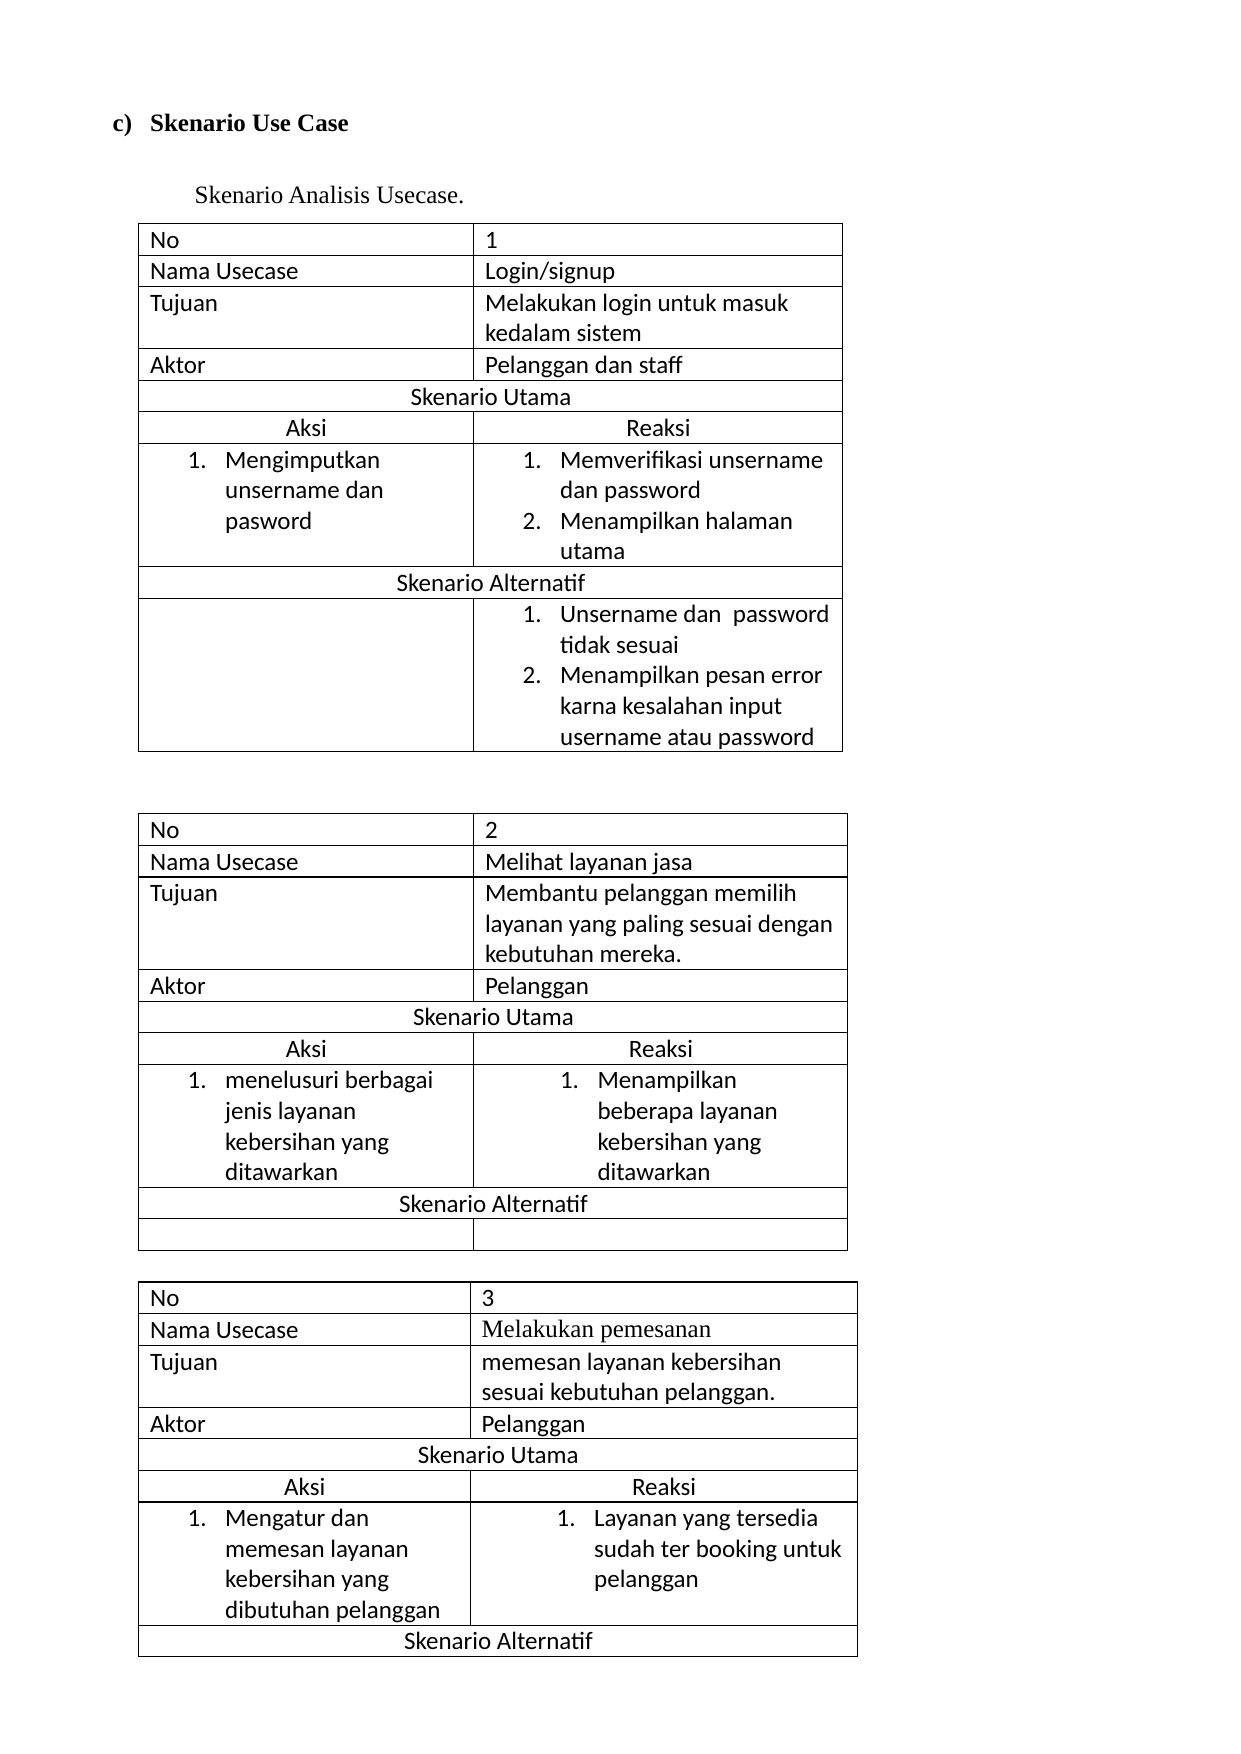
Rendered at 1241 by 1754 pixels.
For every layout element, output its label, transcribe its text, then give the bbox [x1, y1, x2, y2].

table_cell Melakukan pemesanan [471, 1314, 857, 1344]
table_header 3 [471, 1283, 857, 1313]
table_cell Menampilkan beberapa layanan kebersihan yang ditawarkan [474, 1065, 847, 1187]
table_cell Memverifikasi unsername dan password Menampilkan halaman utama [474, 444, 842, 566]
table_cell Skenario Alternatif [139, 1188, 847, 1218]
table_cell Aktor [139, 349, 473, 380]
table_cell Tujuan [139, 878, 473, 969]
table_cell Aksi [139, 1033, 473, 1064]
table_cell Layanan yang tersedia sudah ter booking untuk pelanggan [471, 1503, 857, 1624]
table_cell Aktor [139, 1408, 470, 1438]
table_cell [139, 599, 473, 751]
table_cell Tujuan [139, 1346, 470, 1407]
table_header 2 [474, 814, 847, 845]
table_header No [139, 814, 473, 845]
table_cell Reaksi [474, 412, 842, 443]
table_cell Mengimputkan unsername dan pasword [139, 444, 473, 566]
table_cell Melihat layanan jasa [474, 846, 847, 876]
table_cell Skenario Utama [139, 381, 842, 411]
table_cell Nama Usecase [139, 1314, 470, 1344]
table_cell [139, 1219, 473, 1250]
table_cell Skenario Alternatif [139, 1626, 857, 1656]
table_cell Pelanggan [474, 970, 847, 1001]
table_cell Reaksi [471, 1471, 857, 1501]
table_cell [474, 1219, 847, 1250]
table_cell Skenario Alternatif [139, 567, 842, 597]
table_cell Skenario Utama [139, 1002, 847, 1032]
table_cell Aktor [139, 970, 473, 1001]
table_cell Melakukan login untuk masuk kedalam sistem [474, 287, 842, 348]
table_cell Reaksi [474, 1033, 847, 1064]
list Skenario Analisis Usecase. [194, 180, 1165, 208]
table_cell Aksi [139, 1471, 470, 1501]
table_cell Login/signup [474, 256, 842, 286]
table_cell Pelanggan dan staff [474, 349, 842, 380]
table_cell Tujuan [139, 287, 473, 348]
table_header No [139, 224, 473, 254]
text Skenario Use Case [112, 108, 1165, 137]
table_cell Aksi [139, 412, 473, 443]
table_header No [139, 1283, 470, 1313]
table_cell Unsername dan password tidak sesuai Menampilkan pesan error karna kesalahan input username atau password [474, 599, 842, 751]
table_cell Nama Usecase [139, 846, 473, 876]
table_cell memesan layanan kebersihan sesuai kebutuhan pelanggan. [471, 1346, 857, 1407]
table_cell Nama Usecase [139, 256, 473, 286]
table_cell Membantu pelanggan memilih layanan yang paling sesuai dengan kebutuhan mereka. [474, 878, 847, 969]
table_cell Skenario Utama [139, 1439, 857, 1470]
table_cell Pelanggan [471, 1408, 857, 1438]
table_header 1 [474, 224, 842, 254]
table_cell Mengatur dan memesan layanan kebersihan yang dibutuhan pelanggan [139, 1503, 470, 1624]
table_cell menelusuri berbagai jenis layanan kebersihan yang ditawarkan [139, 1065, 473, 1187]
